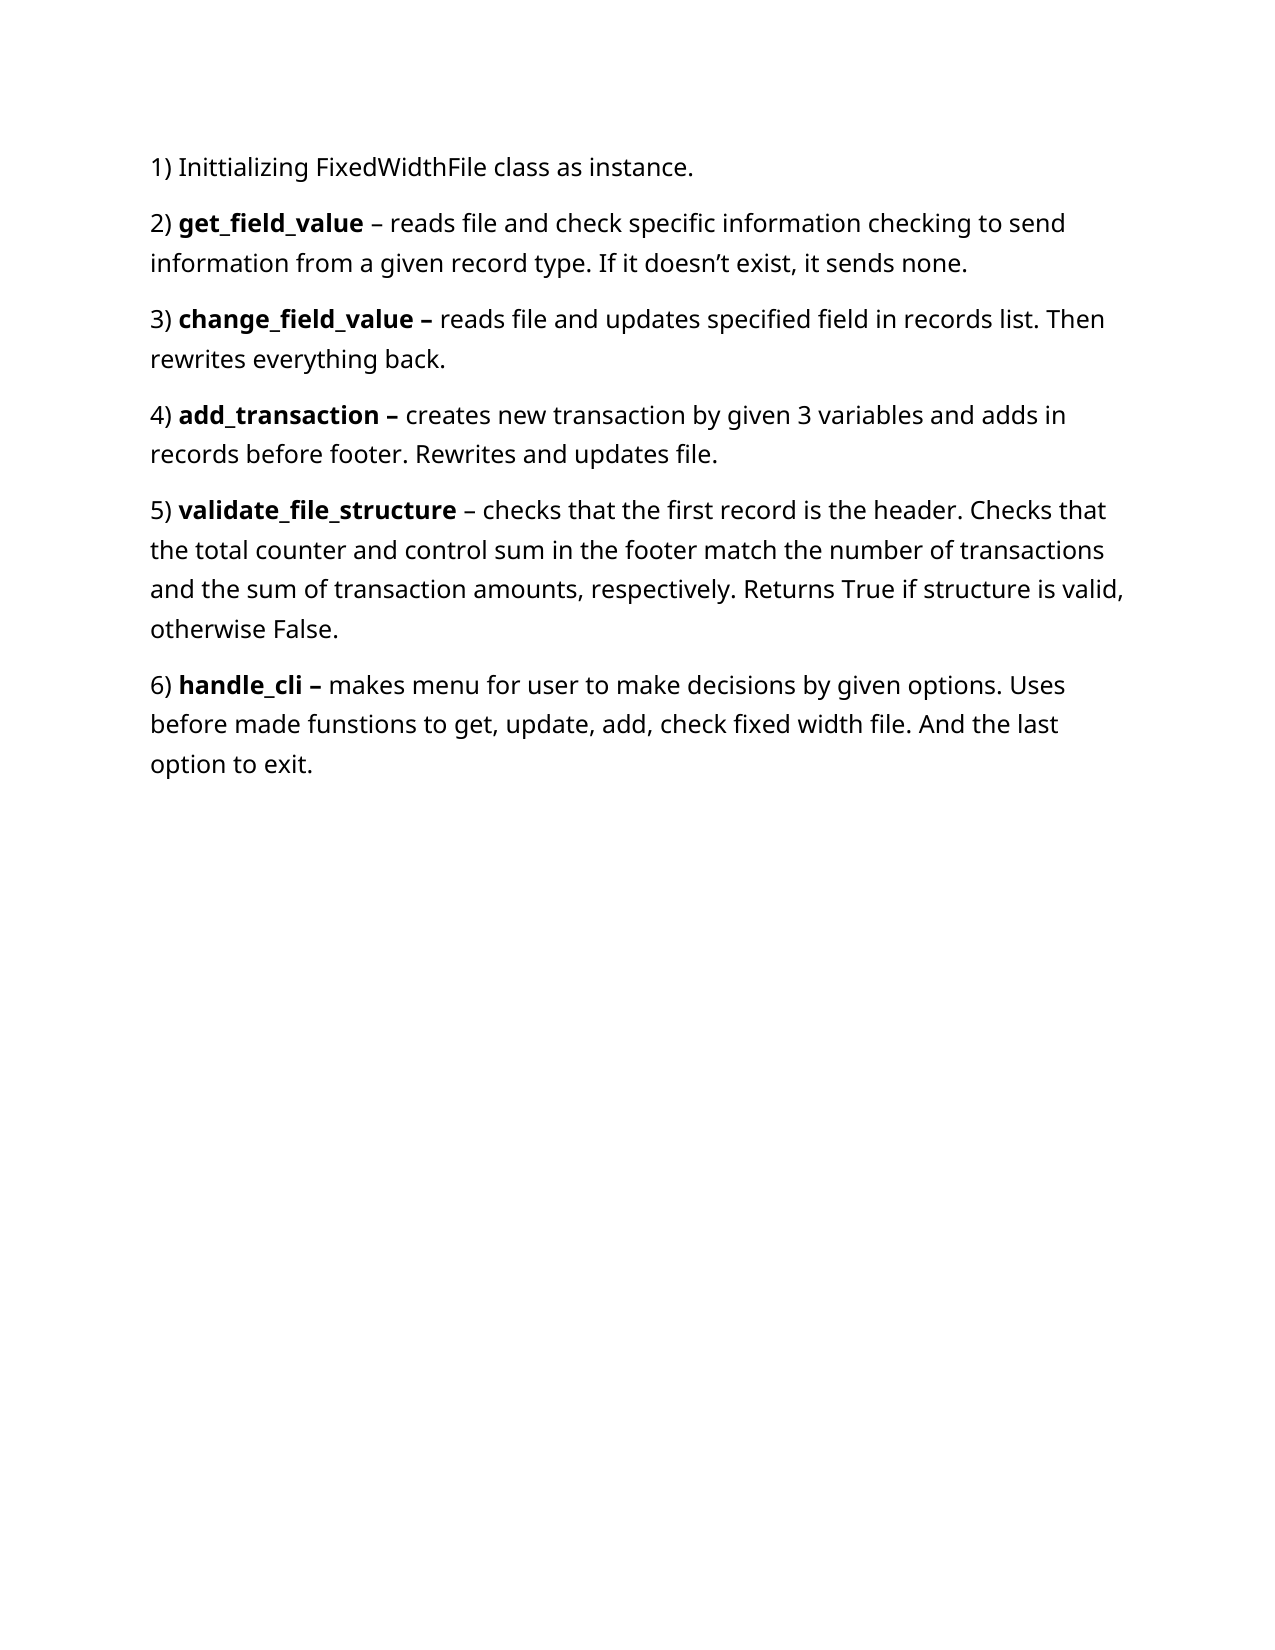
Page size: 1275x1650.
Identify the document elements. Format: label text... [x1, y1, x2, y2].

text 1) Inittializing FixedWidthFile class as instance. [150, 150, 1125, 184]
text 2) get_field_value – reads file and check specific information checking to send information from a given record type. If it doesn’t exist, it sends none. [150, 206, 1125, 280]
text 5) validate_file_structure – checks that the first record is the header. Checks that the total counter and control sum in the footer match the number of transactions and the sum of transaction amounts, respectively. Returns True if structure is valid, otherwise False. [150, 493, 1125, 646]
text 3) change_field_value – reads file and updates specified field in records list. Then rewrites everything back. [150, 302, 1125, 375]
text 4) add_transaction – creates new transaction by given 3 variables and adds in records before footer. Rewrites and updates file. [150, 397, 1125, 471]
text 6) handle_cli – makes menu for user to make decisions by given options. Uses before made funstions to get, update, add, check fixed width file. And the last option to exit. [150, 668, 1125, 781]
